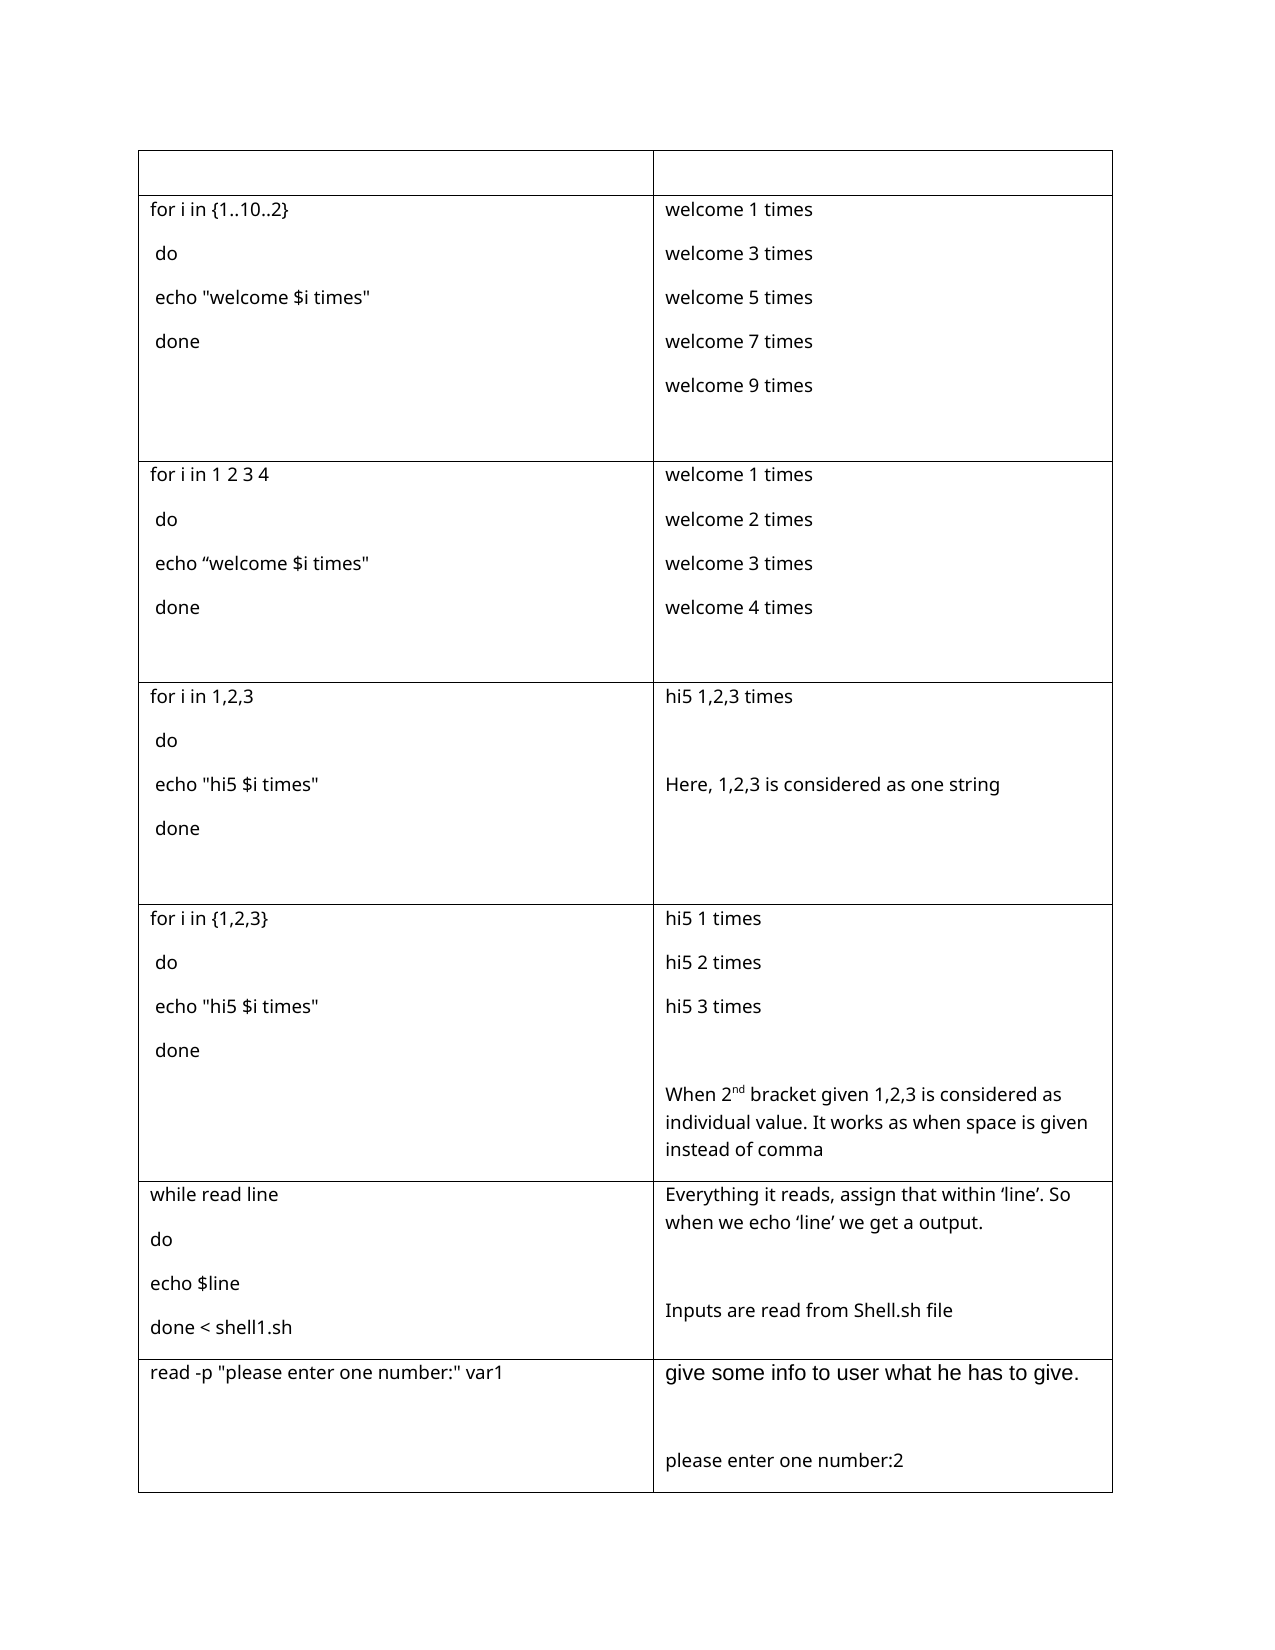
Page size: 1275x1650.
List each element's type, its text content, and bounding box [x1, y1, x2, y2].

table_cell welcome 1 times welcome 2 times welcome 3 times welcome 4 times [654, 462, 1112, 682]
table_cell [139, 1360, 653, 1492]
table_cell while read line do echo $line done < shell1.sh [139, 1182, 653, 1358]
table_cell hi5 1,2,3 times Here, 1,2,3 is considered as one string [654, 683, 1112, 904]
table_cell for i in 1 2 3 4 do echo “welcome $i times" done [139, 462, 653, 682]
table_cell hi5 1 times hi5 2 times hi5 3 times When 2nd bracket given 1,2,3 is considered as individual value. It works as when space is given instead of comma [654, 905, 1112, 1181]
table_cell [139, 151, 653, 195]
table_cell Everything it reads, assign that within ‘line’. So when we echo ‘line’ we get a output. Inputs are read from Shell.sh file [654, 1182, 1112, 1358]
table_cell welcome 1 times welcome 3 times welcome 5 times welcome 7 times welcome 9 times [654, 196, 1112, 461]
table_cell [654, 1360, 1112, 1492]
table_cell for i in {1..10..2} do echo "welcome $i times" done [139, 196, 653, 461]
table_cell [654, 151, 1112, 195]
table_cell for i in {1,2,3} do echo "hi5 $i times" done [139, 905, 653, 1181]
table_cell for i in 1,2,3 do echo "hi5 $i times" done [139, 683, 653, 904]
